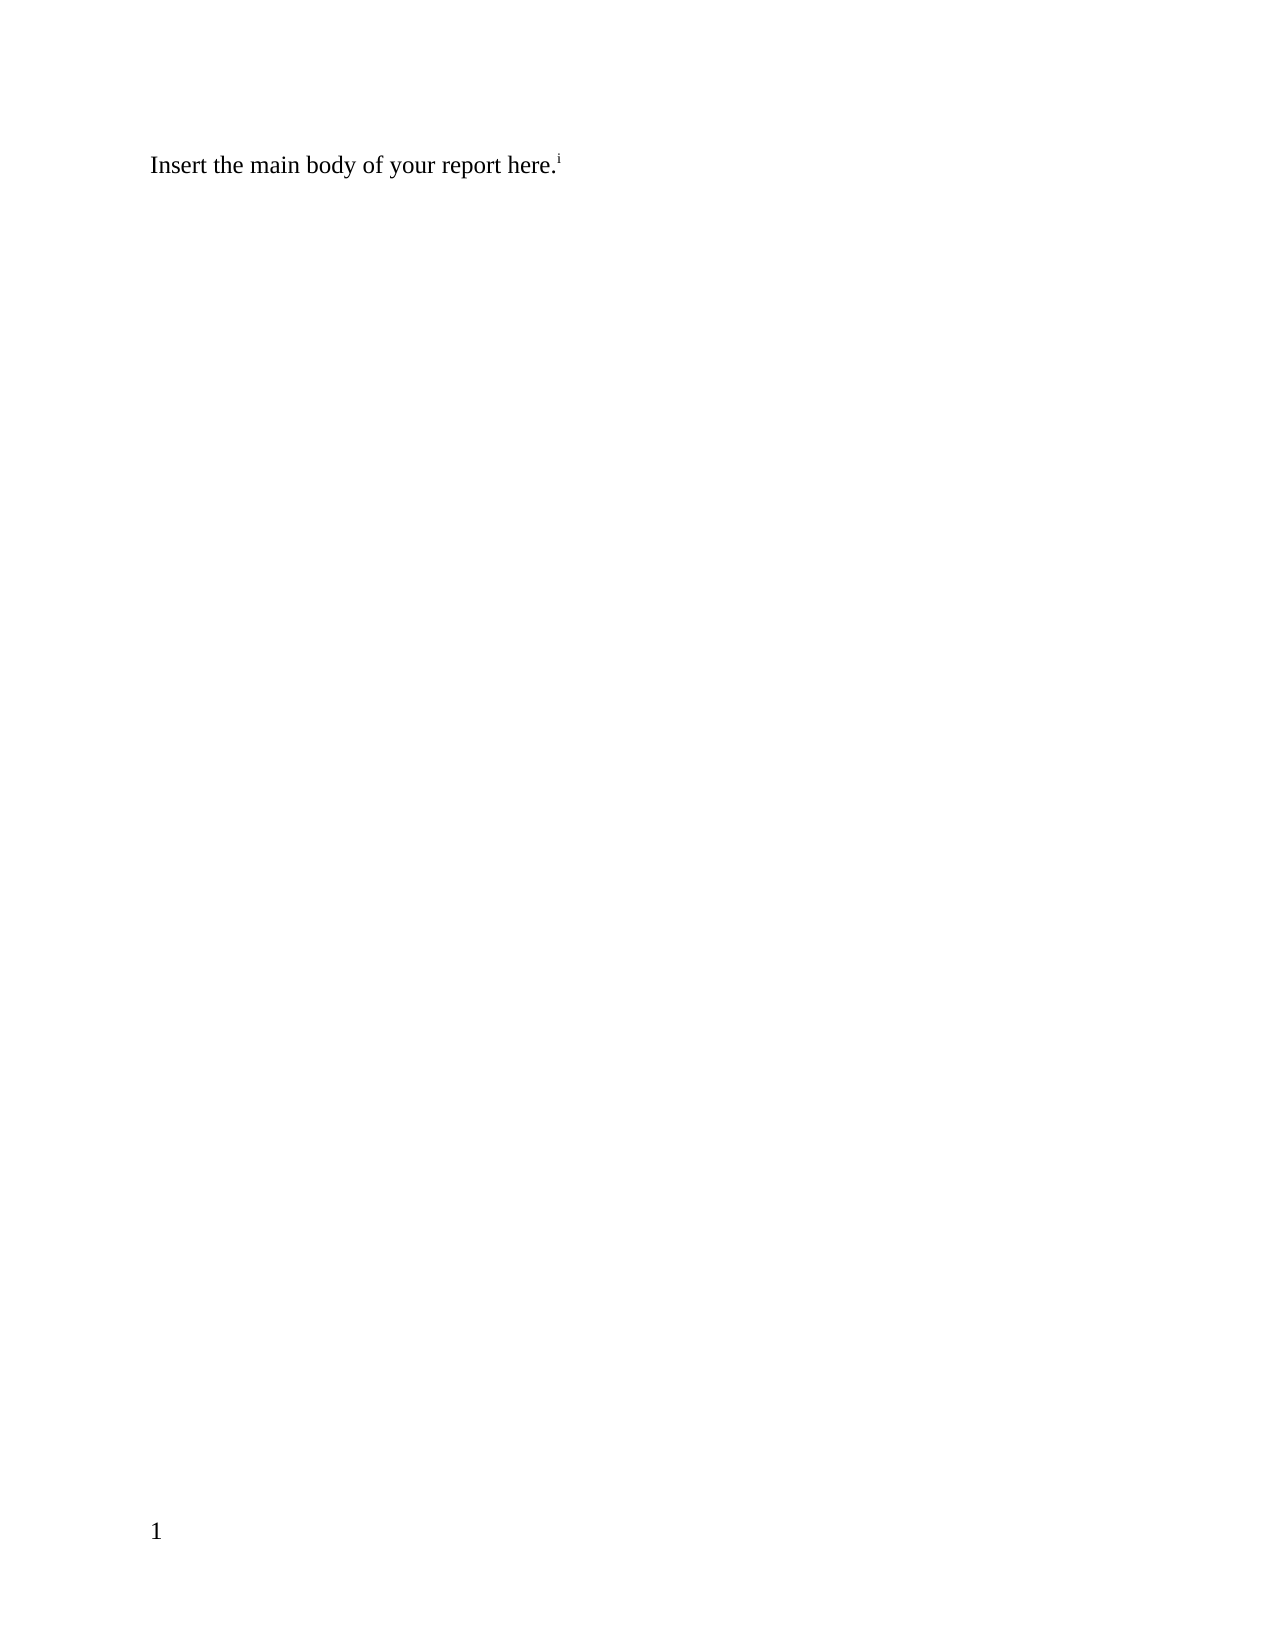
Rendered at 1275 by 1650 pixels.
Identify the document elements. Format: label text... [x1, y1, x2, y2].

text Insert the main body of your report here. [150, 150, 1125, 179]
